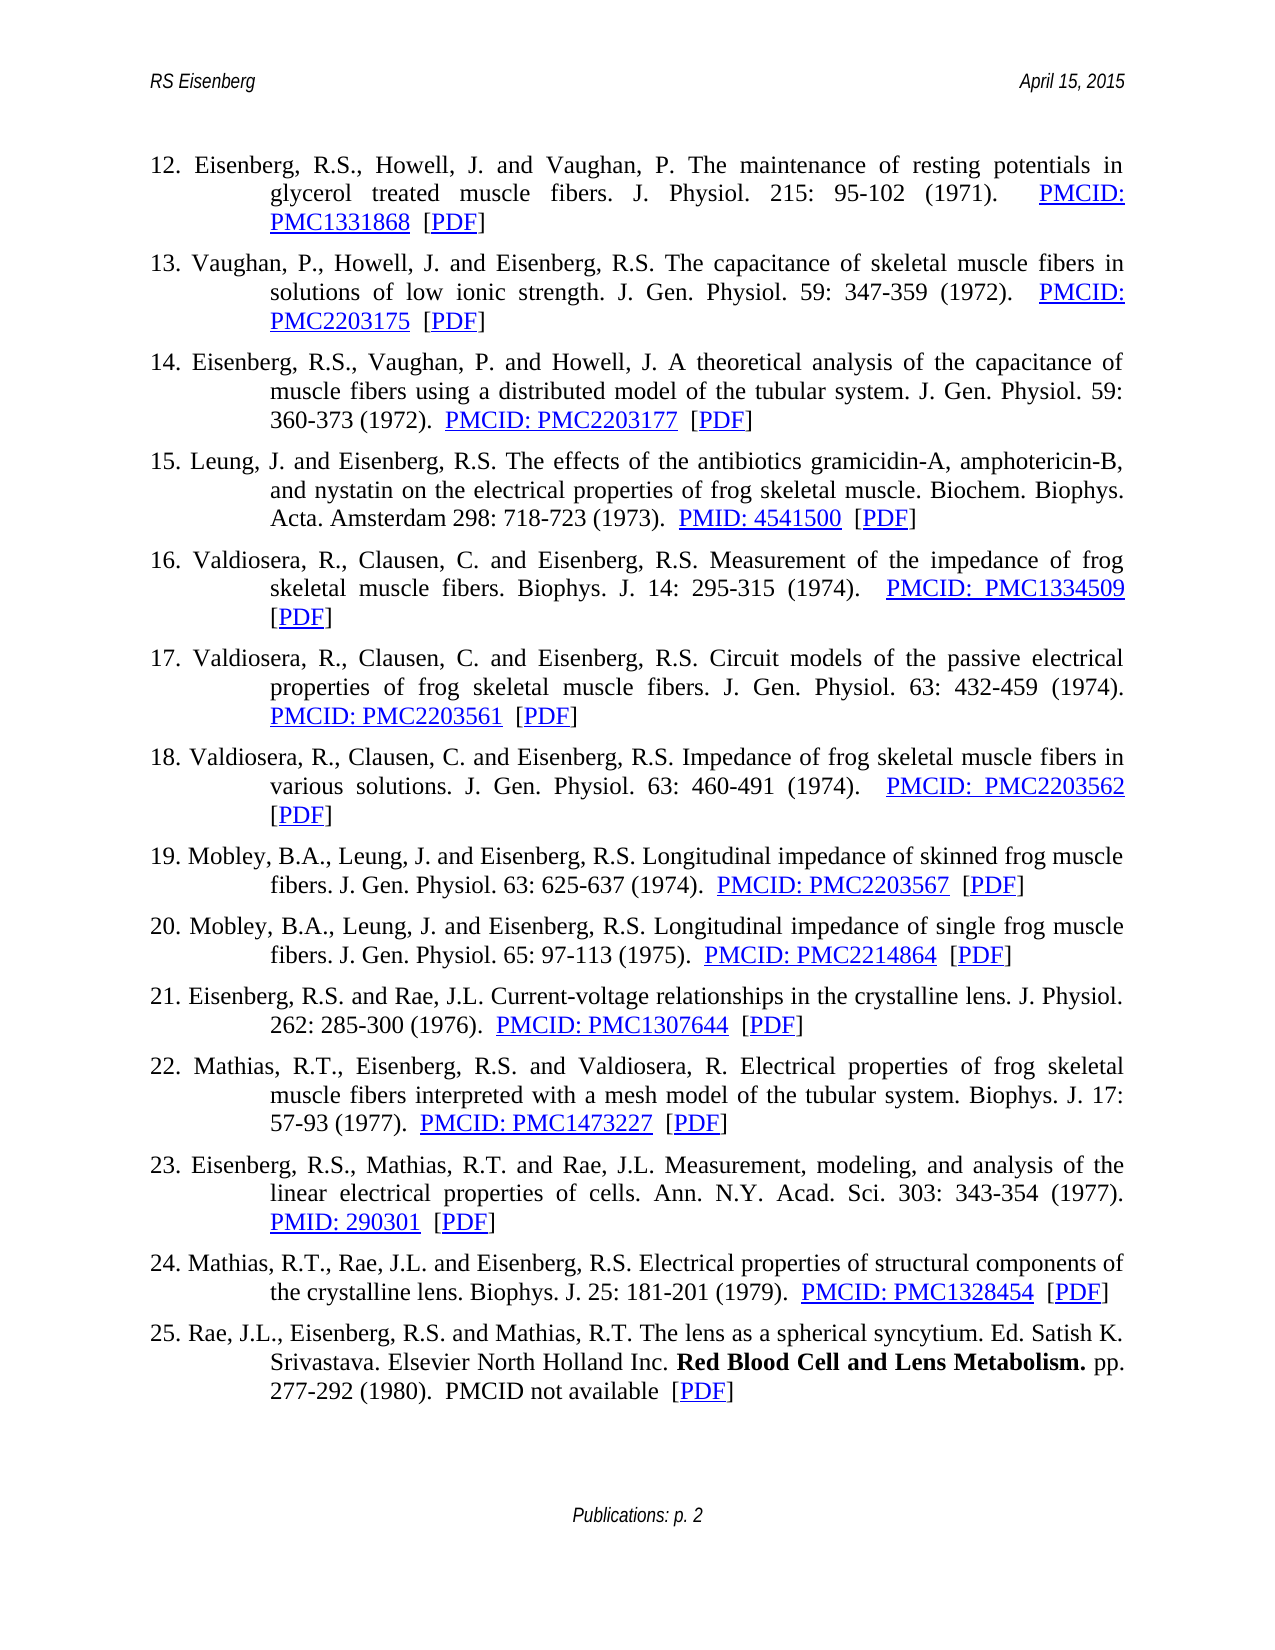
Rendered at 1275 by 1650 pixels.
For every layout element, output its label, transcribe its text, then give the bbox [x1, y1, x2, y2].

text 18. Valdiosera, R., Clausen, C. and Eisenberg, R.S. Impedance of frog skeletal muscle fibers in various solutions. J. Gen. Physiol. 63: 460-491 (1974). PMCID: PMC2203562 [PDF] [150, 742, 1125, 828]
text 16. Valdiosera, R., Clausen, C. and Eisenberg, R.S. Measurement of the impedance of frog skeletal muscle fibers. Biophys. J. 14: 295-315 (1974). PMCID: PMC1334509 [PDF] [150, 545, 1125, 631]
text 23. Eisenberg, R.S., Mathias, R.T. and Rae, J.L. Measurement, modeling, and analysis of the linear electrical properties of cells. Ann. N.Y. Acad. Sci. 303: 343-354 (1977). PMID: 290301 [PDF] [150, 1150, 1125, 1236]
text 20. Mobley, B.A., Leung, J. and Eisenberg, R.S. Longitudinal impedance of single frog muscle fibers. J. Gen. Physiol. 65: 97-113 (1975). PMCID: PMC2214864 [PDF] [150, 911, 1125, 968]
text 24. Mathias, R.T., Rae, J.L. and Eisenberg, R.S. Electrical properties of structural components of the crystalline lens. Biophys. J. 25: 181-201 (1979). PMCID: PMC1328454 [PDF] [150, 1248, 1125, 1306]
text 19. Mobley, B.A., Leung, J. and Eisenberg, R.S. Longitudinal impedance of skinned frog muscle fibers. J. Gen. Physiol. 63: 625-637 (1974). PMCID: PMC2203567 [PDF] [150, 841, 1125, 898]
text 14. Eisenberg, R.S., Vaughan, P. and Howell, J. A theoretical analysis of the capacitance of muscle fibers using a distributed model of the tubular system. J. Gen. Physiol. 59: 360-373 (1972). PMCID: PMC2203177 [PDF] [150, 347, 1125, 433]
text 15. Leung, J. and Eisenberg, R.S. The effects of the antibiotics gramicidin-A, amphotericin-B, and nystatin on the electrical properties of frog skeletal muscle. Biochem. Biophys. Acta. Amsterdam 298: 718-723 (1973). PMID: 4541500 [PDF] [150, 446, 1125, 532]
text 17. Valdiosera, R., Clausen, C. and Eisenberg, R.S. Circuit models of the passive electrical properties of frog skeletal muscle fibers. J. Gen. Physiol. 63: 432-459 (1974). PMCID: PMC2203561 [PDF] [150, 643, 1125, 730]
text 25. Rae, J.L., Eisenberg, R.S. and Mathias, R.T. The lens as a spherical syncytium. Ed. Satish K. Srivastava. Elsevier North Holland Inc. Red Blood Cell and Lens Metabolism. pp. 277-292 (1980). PMCID not available [PDF] [150, 1318, 1125, 1405]
text 13. Vaughan, P., Howell, J. and Eisenberg, R.S. The capacitance of skeletal muscle fibers in solutions of low ionic strength. J. Gen. Physiol. 59: 347-359 (1972). PMCID: PMC2203175 [PDF] [150, 248, 1125, 335]
text 12. Eisenberg, R.S., Howell, J. and Vaughan, P. The maintenance of resting potentials in glycerol treated muscle fibers. J. Physiol. 215: 95-102 (1971). PMCID: PMC1331868 [PDF] [150, 150, 1125, 236]
text 22. Mathias, R.T., Eisenberg, R.S. and Valdiosera, R. Electrical properties of frog skeletal muscle fibers interpreted with a mesh model of the tubular system. Biophys. J. 17: 57-93 (1977). PMCID: PMC1473227 [PDF] [150, 1051, 1125, 1137]
text 21. Eisenberg, R.S. and Rae, J.L. Current-voltage relationships in the crystalline lens. J. Physiol. 262: 285-300 (1976). PMCID: PMC1307644 [PDF] [150, 981, 1125, 1038]
